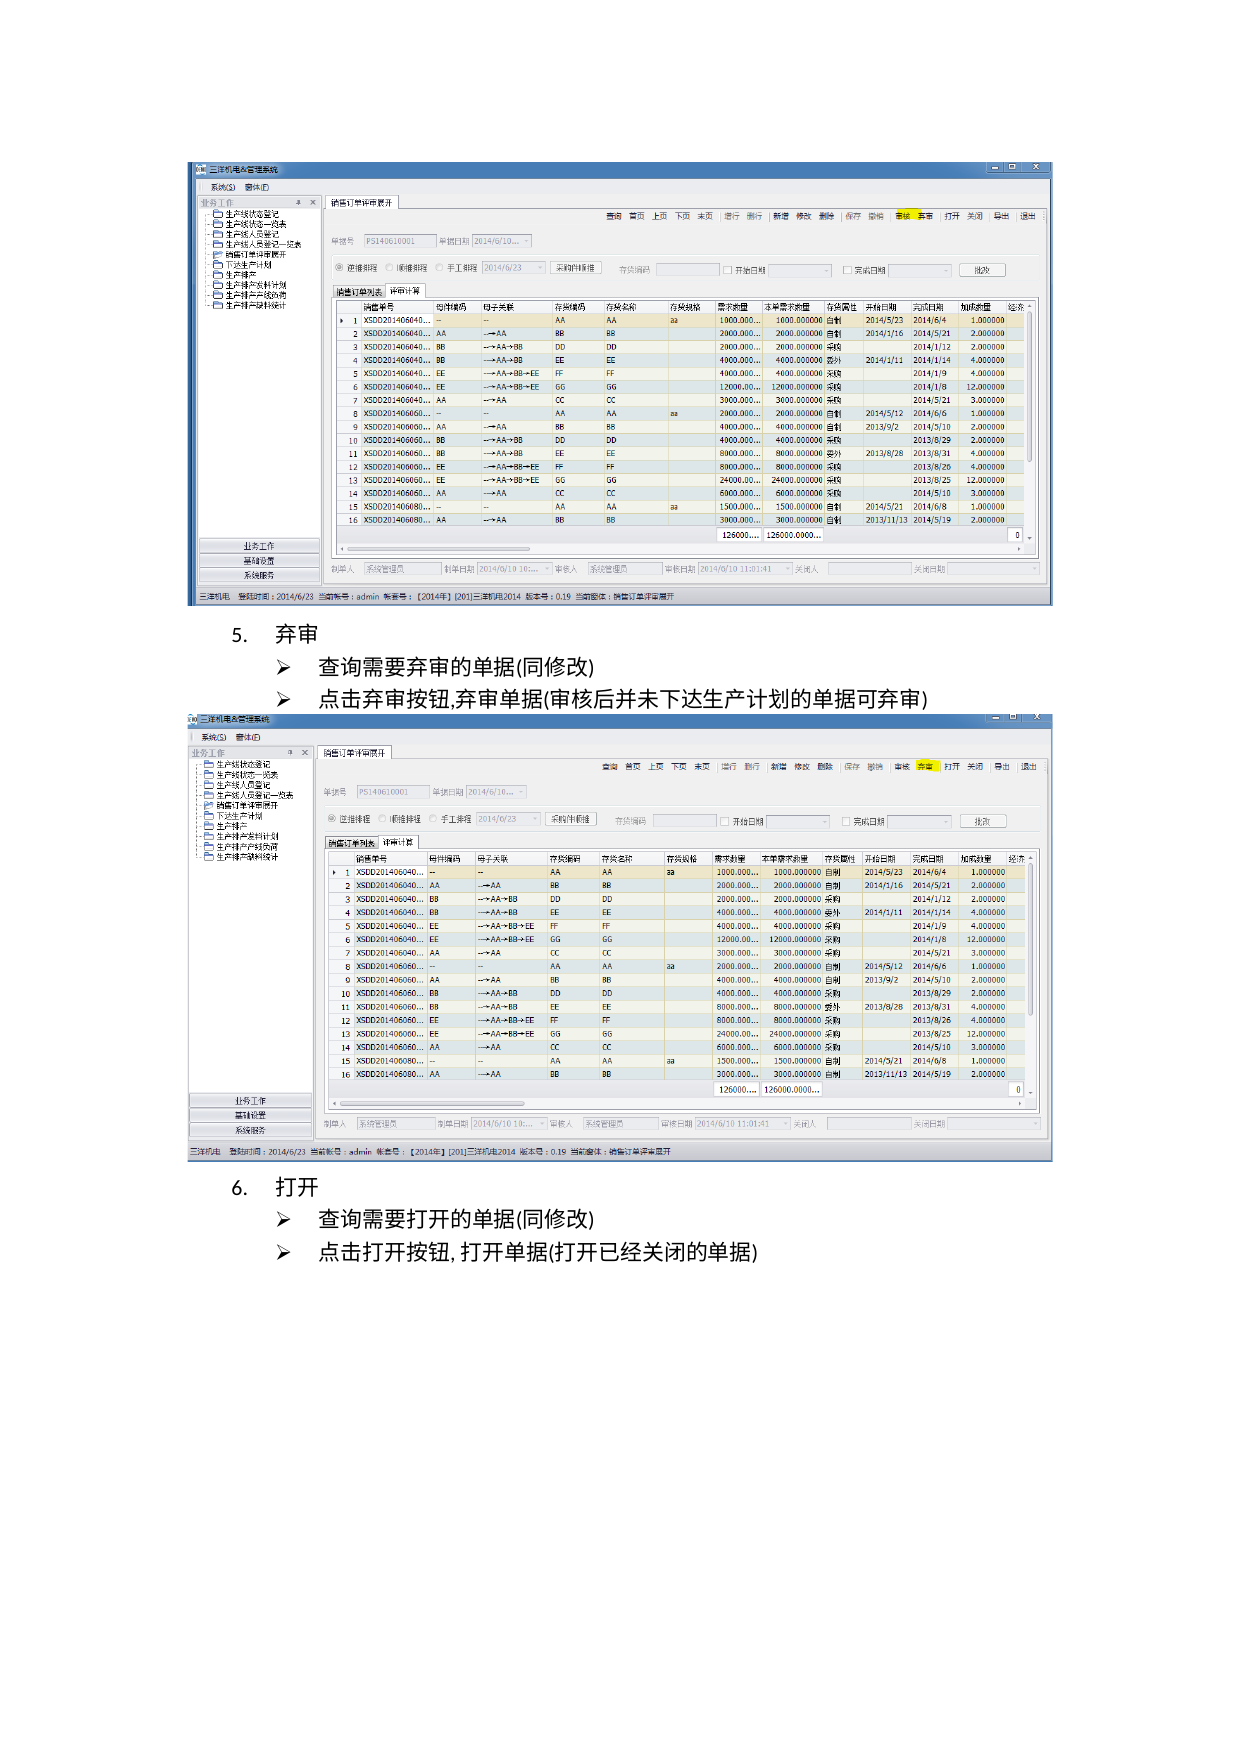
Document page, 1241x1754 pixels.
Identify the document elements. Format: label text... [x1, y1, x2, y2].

list 查询需要弃审的单据(同修改) [275, 649, 1053, 682]
list 点击打开按钮, 打开单据(打开已经关闭的单据) [275, 1234, 1053, 1267]
list 点击弃审按钮,弃审单据(审核后并未下达生产计划的单据可弃审) [275, 682, 1053, 714]
list 弃审 [231, 617, 1053, 649]
picture [187, 714, 1053, 1162]
picture [187, 162, 1053, 606]
list 查询需要打开的单据(同修改) [275, 1202, 1053, 1234]
list 打开 [231, 1169, 1053, 1202]
